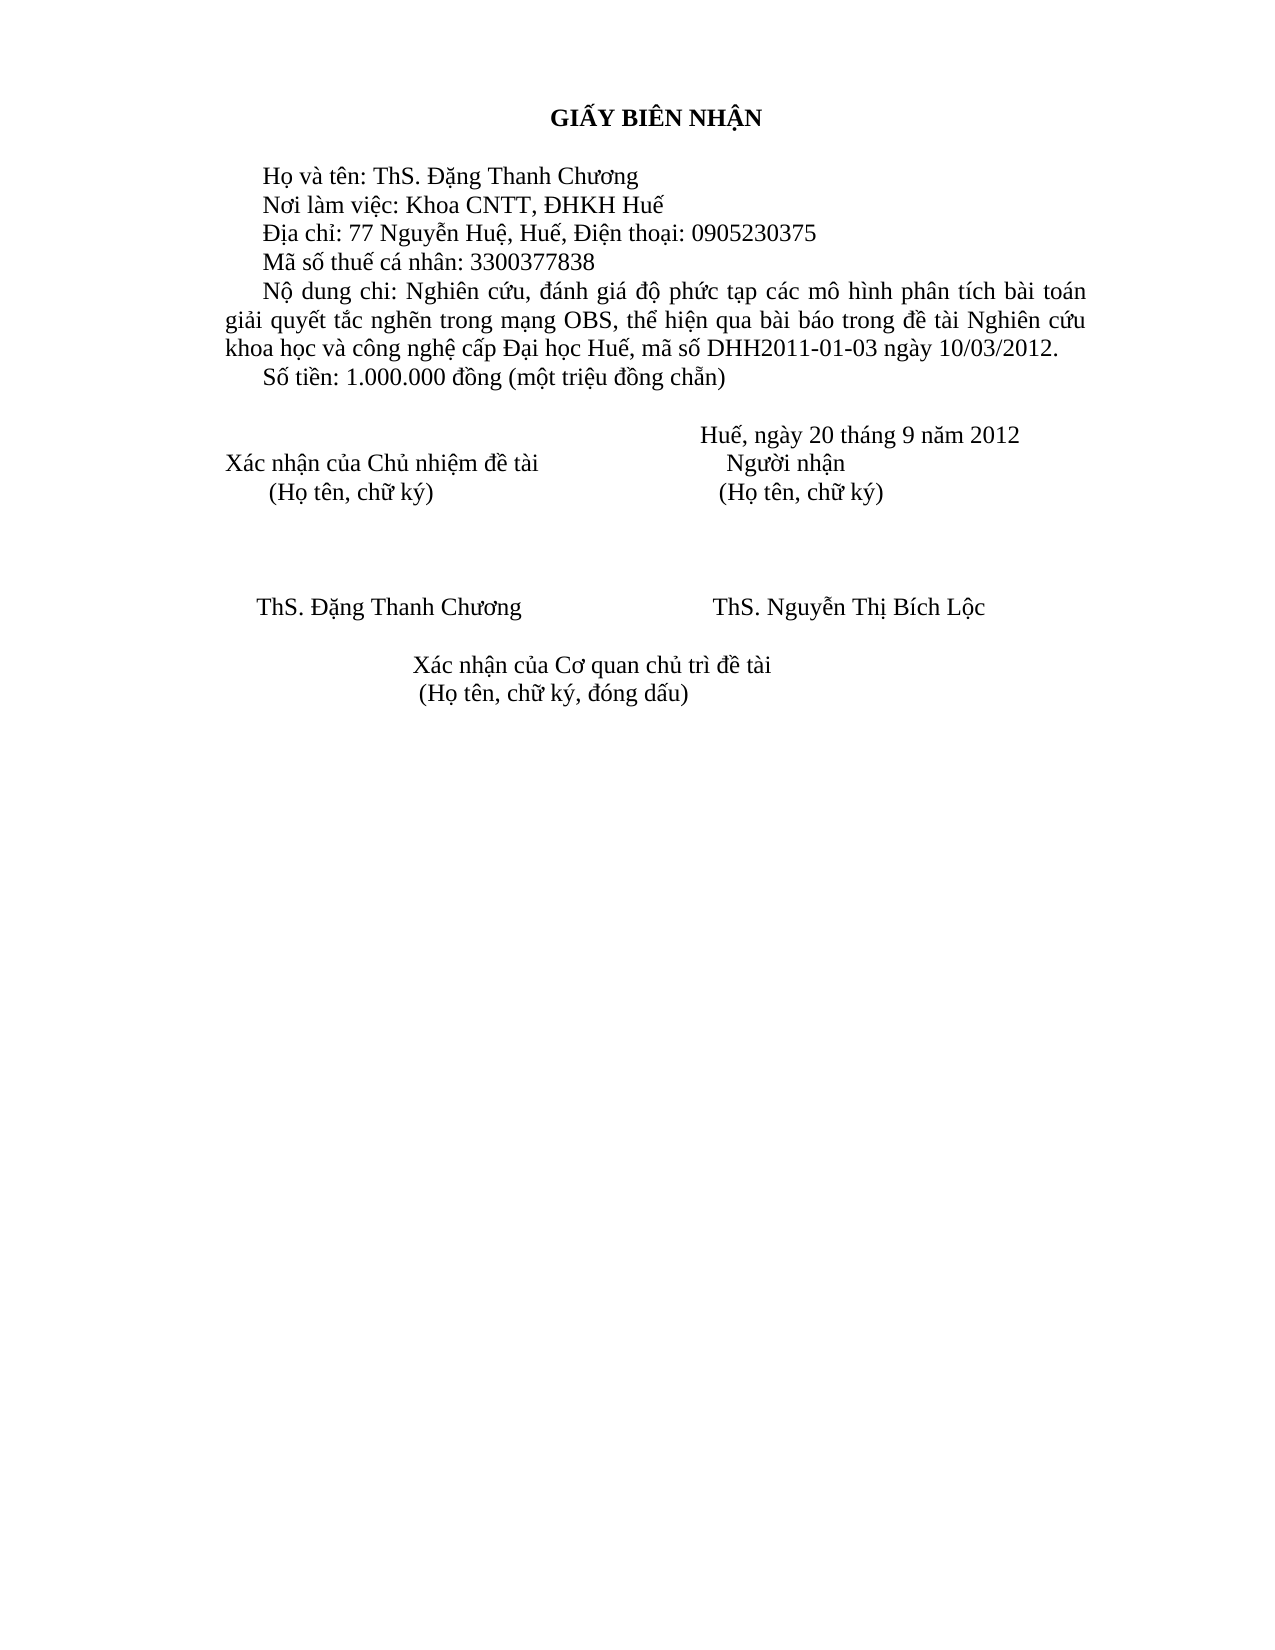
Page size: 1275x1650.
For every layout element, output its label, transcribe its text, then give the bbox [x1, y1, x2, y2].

text Mã số thuế cá nhân: 3300377838 [225, 247, 1087, 276]
text Nộ dung chi: Nghiên cứu, đánh giá độ phức tạp các mô hình phân tích bài toán giải quyết tắc nghẽn trong mạng OBS, thể hiện qua bài báo trong đề tài Nghiên cứu khoa học và công nghệ cấp Đại học Huế, mã số DHH2011-01-03 ngày 10/03/2012. [225, 276, 1087, 362]
text Xác nhận của Cơ quan chủ trì đề tài [375, 650, 1087, 678]
text (Họ tên, chữ ký, đóng dấu) [187, 678, 1087, 707]
text Địa chỉ: 77 Nguyễn Huệ, Huế, Điện thoại: 0905230375 [225, 218, 1087, 247]
text Họ và tên: ThS. Đặng Thanh Chương [225, 161, 1087, 190]
text GIẤY BIÊN NHẬN [225, 103, 1087, 132]
text Số tiền: 1.000.000 đồng (một triệu đồng chẵn) [187, 362, 1087, 391]
text Nơi làm việc: Khoa CNTT, ĐHKH Huế [225, 190, 1087, 218]
text (Họ tên, chữ ký) (Họ tên, chữ ký) [225, 477, 1087, 506]
text ThS. Đặng Thanh Chương ThS. Nguyễn Thị Bích Lộc [187, 592, 1087, 621]
text Xác nhận của Chủ nhiệm đề tài Người nhận [225, 448, 1087, 477]
text Huế, ngày 20 tháng 9 năm 2012 [675, 420, 1087, 448]
